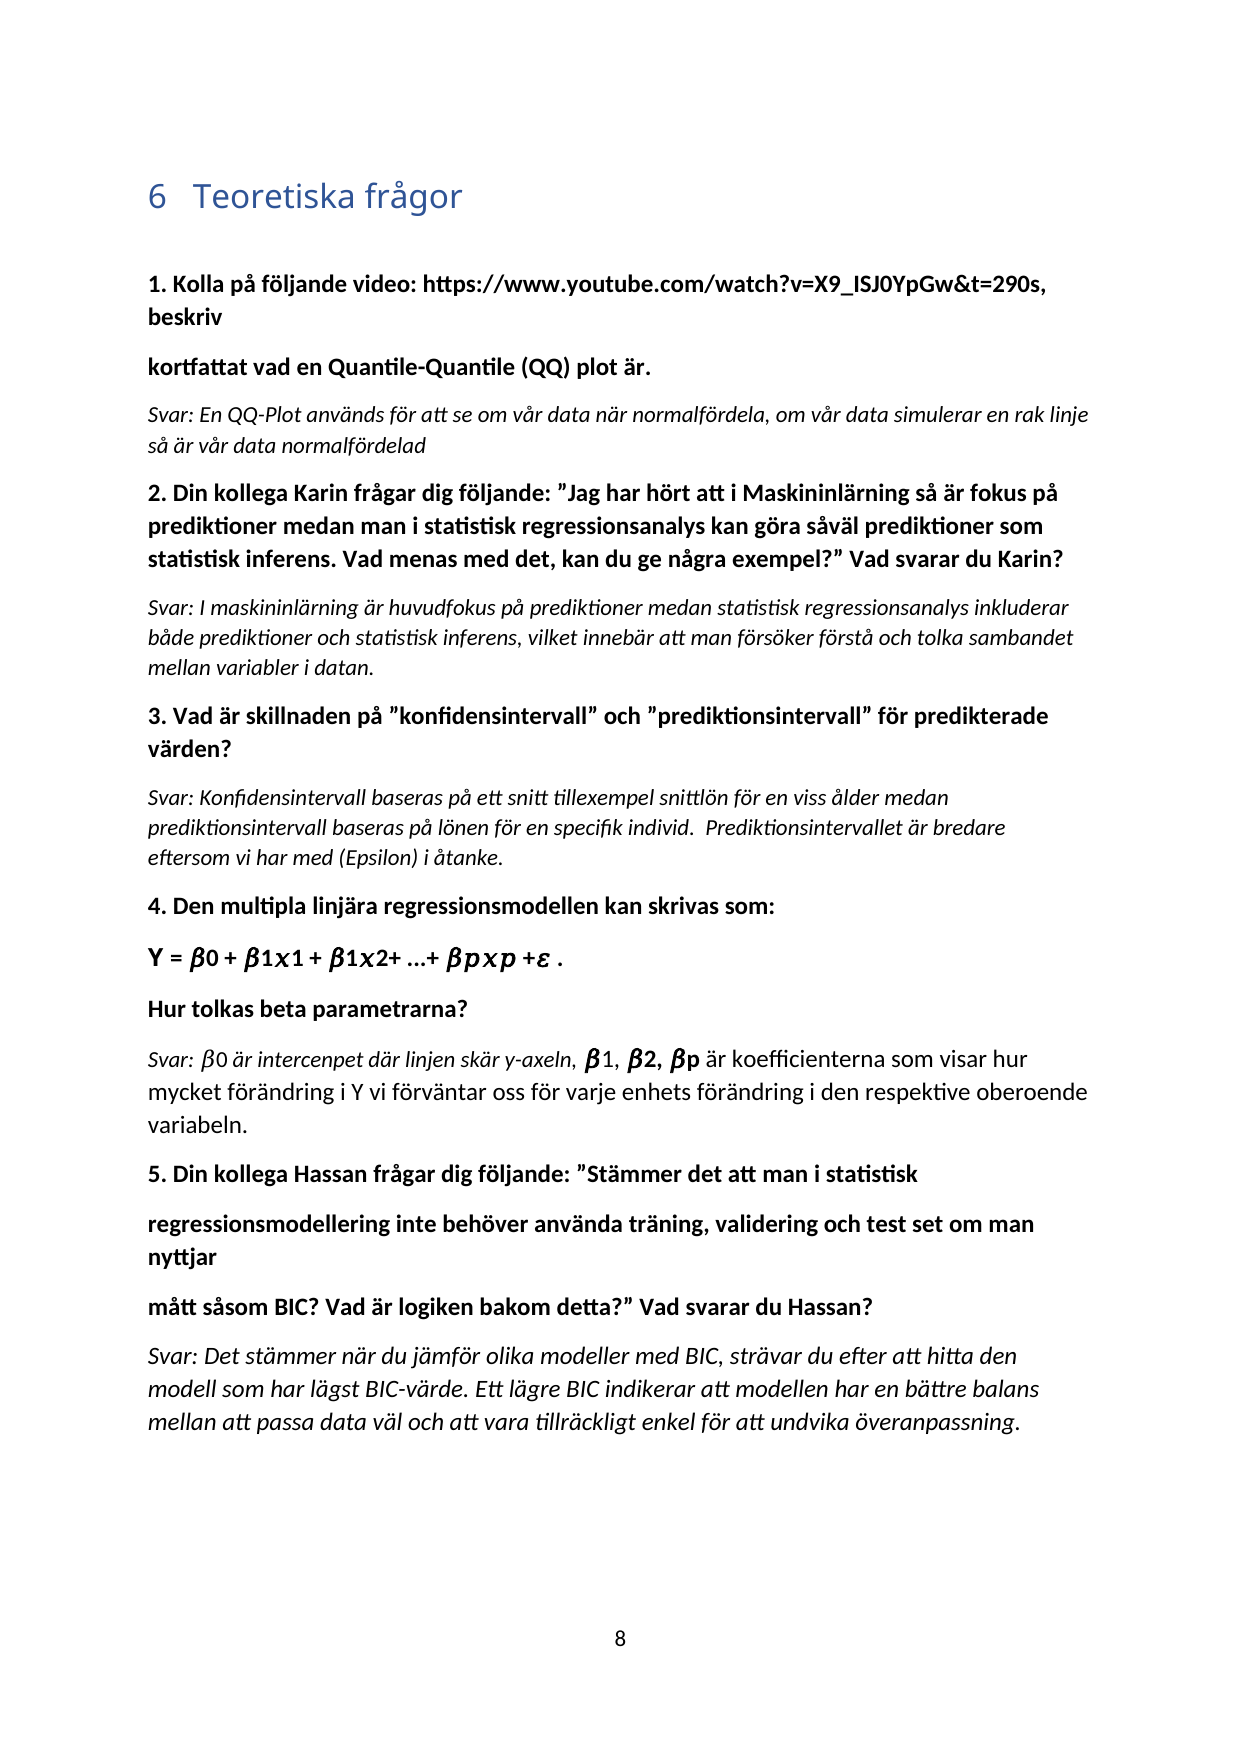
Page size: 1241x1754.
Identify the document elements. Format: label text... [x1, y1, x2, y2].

text Hur tolkas beta parametrarna? [148, 993, 1093, 1024]
text Svar: Konfidensintervall baseras på ett snitt tillexempel snittlön för en viss ålder medan prediktionsintervall baseras på lönen för en specifik individ. Prediktionsintervallet är bredare eftersom vi har med (Epsilon) i åtanke. [148, 783, 1093, 871]
text Y = 𝛽0 + 𝛽1𝑥1 + 𝛽1𝑥2+ ...+ 𝛽𝑝𝑥𝑝 +𝜀 . [148, 940, 1093, 974]
text 2. Din kollega Karin frågar dig följande: ”Jag har hört att i Maskininlärning så är fokus på prediktioner medan man i statistisk regressionsanalys kan göra såväl prediktioner som statistisk inferens. Vad menas med det, kan du ge några exempel?” Vad svarar du Karin? [148, 478, 1093, 574]
text 1. Kolla på följande video: https://www.youtube.com/watch?v=X9_ISJ0YpGw&t=290s, beskriv [148, 268, 1093, 332]
subtitle Teoretiska frågor [148, 173, 1093, 218]
text kortfattat vad en Quantile-Quantile (QQ) plot är. [148, 351, 1093, 381]
text Svar: 𝛽0 är intercenpet där linjen skär y-axeln, 𝛽1, 𝛽2, 𝛽p är koefficienterna som visar hur mycket förändring i Y vi förväntar oss för varje enhets förändring i den respektive oberoende variabeln. [148, 1043, 1093, 1139]
text regressionsmodellering inte behöver använda träning, validering och test set om man nyttjar [148, 1208, 1093, 1272]
text 4. Den multipla linjära regressionsmodellen kan skrivas som: [148, 890, 1093, 921]
text mått såsom BIC? Vad är logiken bakom detta?” Vad svarar du Hassan? [148, 1291, 1093, 1321]
text 3. Vad är skillnaden på ”konfidensintervall” och ”prediktionsintervall” för predikterade värden? [148, 700, 1093, 764]
text Svar: En QQ-Plot används för att se om vår data när normalfördela, om vår data simulerar en rak linje så är vår data normalfördelad [148, 401, 1093, 459]
text Svar: I maskininlärning är huvudfokus på prediktioner medan statistisk regressionsanalys inkluderar både prediktioner och statistisk inferens, vilket innebär att man försöker förstå och tolka sambandet mellan variabler i datan. [148, 593, 1093, 681]
text 5. Din kollega Hassan frågar dig följande: ”Stämmer det att man i statistisk [148, 1159, 1093, 1189]
text Svar: Det stämmer när du jämför olika modeller med BIC, strävar du efter att hitta den modell som har lägst BIC-värde. Ett lägre BIC indikerar att modellen har en bättre balans mellan att passa data väl och att vara tillräckligt enkel för att undvika överanpassning. [148, 1340, 1093, 1437]
